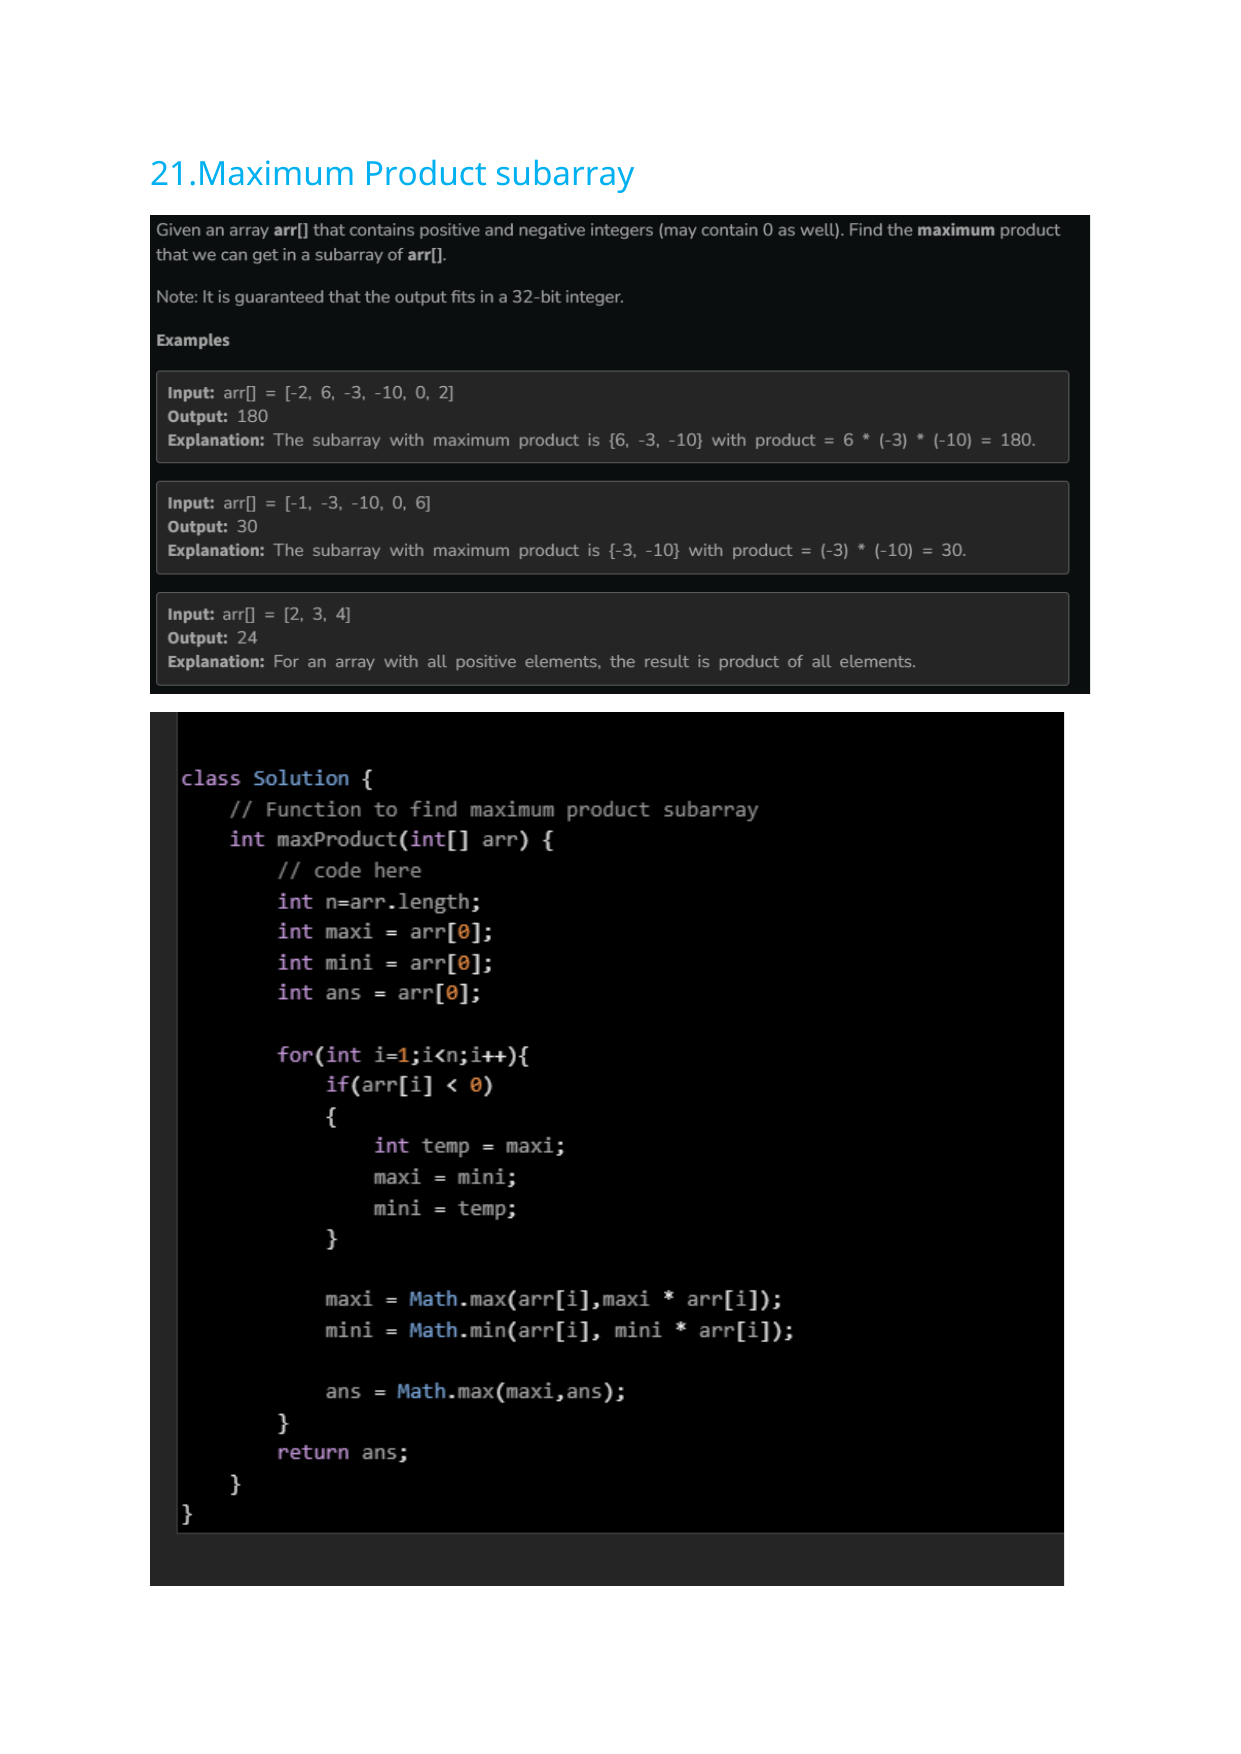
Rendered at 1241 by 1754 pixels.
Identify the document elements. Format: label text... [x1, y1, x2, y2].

text 21.Maximum Product subarray [150, 150, 1090, 195]
picture [150, 215, 1091, 694]
picture [150, 712, 1065, 1586]
